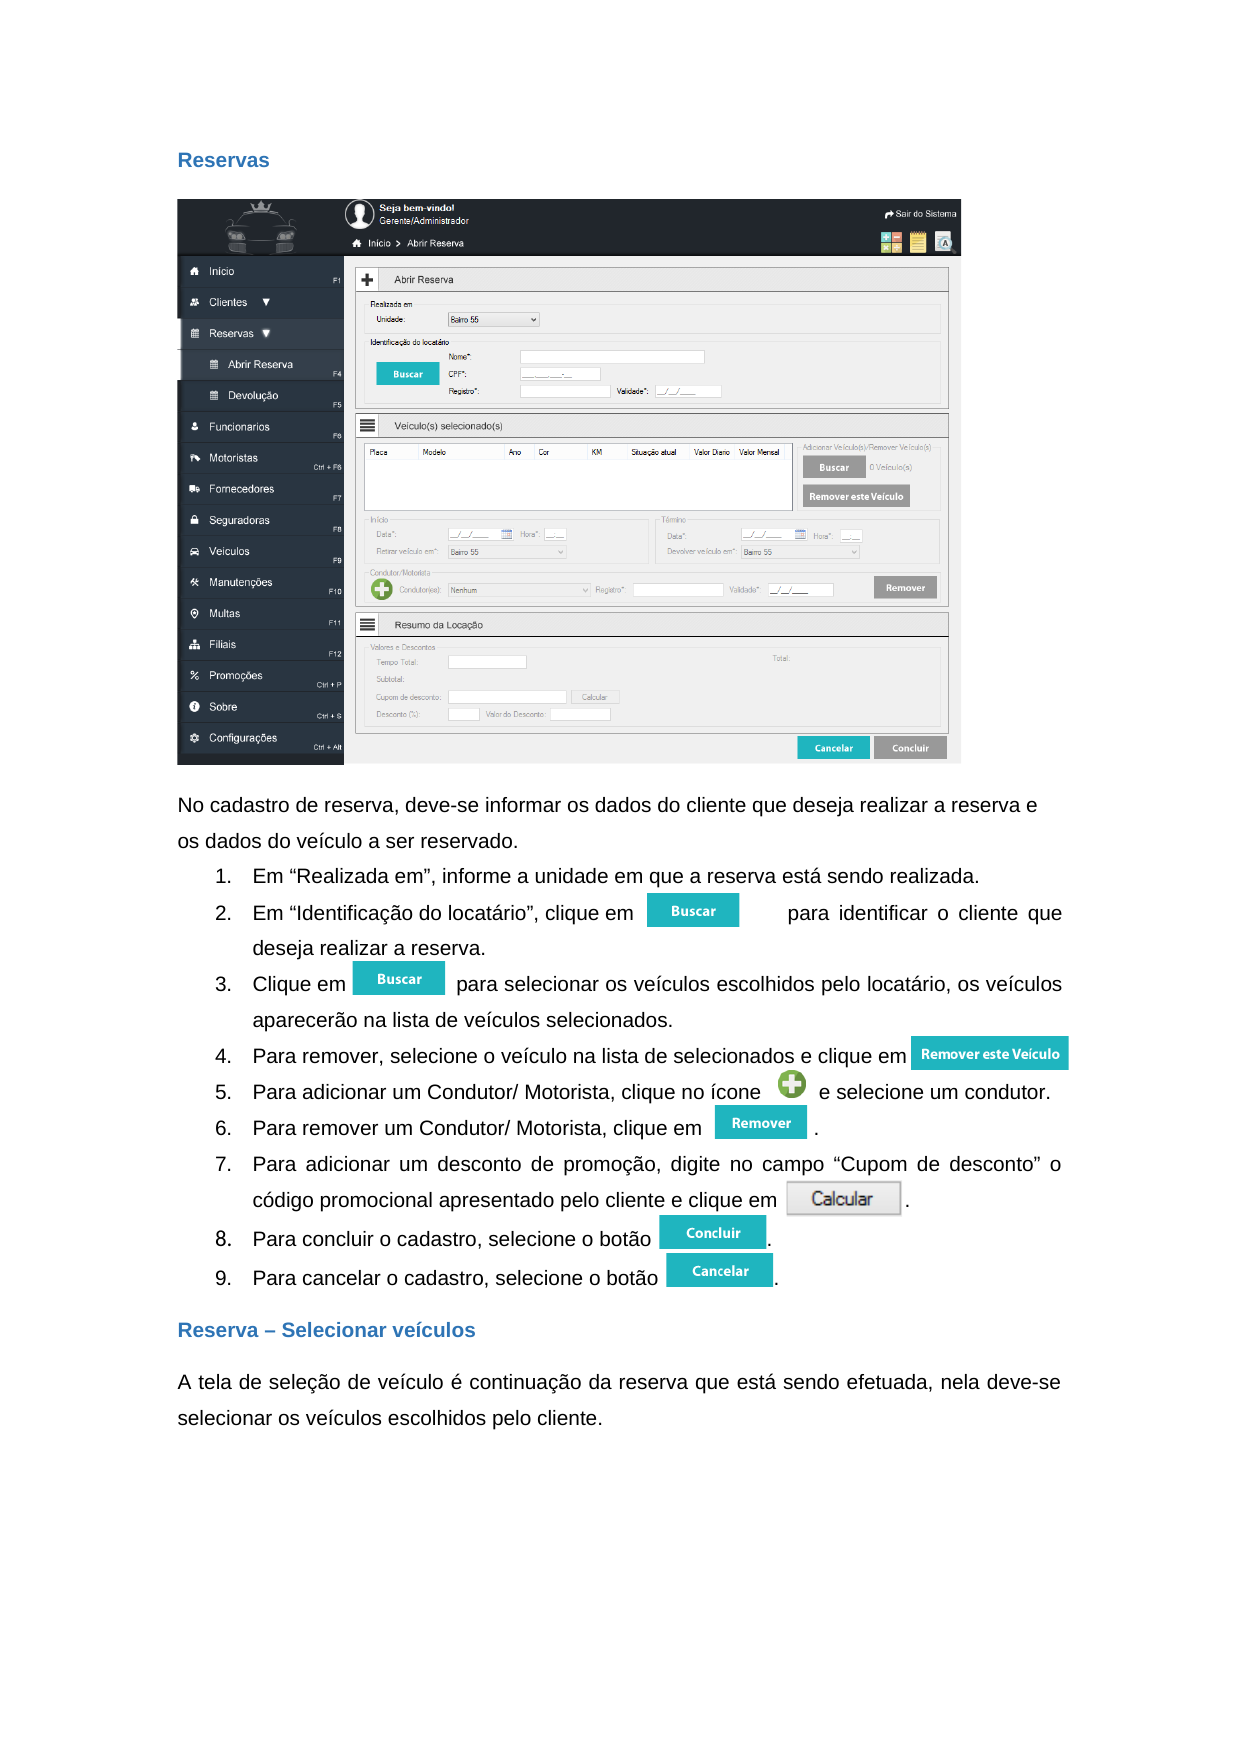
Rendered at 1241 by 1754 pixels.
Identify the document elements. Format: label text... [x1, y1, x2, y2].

picture [666, 1253, 774, 1287]
list Para remover, selecione o veículo na lista de selecionados e clique em [215, 1044, 911, 1068]
list Para concluir o cadastro, selecione o botão . [215, 1224, 1063, 1252]
picture [774, 1066, 809, 1101]
list Clique em para selecionar os veículos escolhidos pelo locatário, os veículos aparecerão na lista de veículos selecionados. [215, 972, 1063, 1032]
picture [659, 1215, 767, 1249]
list Para adicionar um desconto de promoção, digite no campo “Cupom de desconto” o código promocional apresentado pelo cliente e clique em . [215, 1152, 1063, 1212]
list Em “Realizada em”, informe a unidade em que a reserva está sendo realizada. [215, 864, 1063, 888]
list Para adicionar um Condutor/ Motorista, clique no ícone e selecione um condutor. [215, 1080, 1063, 1104]
text No cadastro de reserva, deve-se informar os dados do cliente que deseja realizar a reserva e os dados do veículo a ser reservado. [177, 792, 1063, 852]
picture [647, 893, 740, 927]
picture [714, 1105, 808, 1139]
picture [911, 1036, 1069, 1070]
list Para cancelar o cadastro, selecione o botão . [215, 1266, 1063, 1290]
text A tela de seleção de veículo é continuação da reserva que está sendo efetuada, nela deve-se selecionar os veículos escolhidos pelo cliente. [177, 1370, 1063, 1430]
picture [786, 1180, 903, 1217]
list Em “Identificação do locatário”, clique em para identificar o cliente que deseja realizar a reserva. [215, 900, 1063, 960]
text Reservas [177, 148, 1063, 172]
picture [177, 199, 962, 765]
list Para remover um Condutor/ Motorista, clique em . [215, 1116, 1063, 1140]
picture [352, 961, 446, 995]
text Reserva – Selecionar veículos [177, 1318, 1063, 1342]
